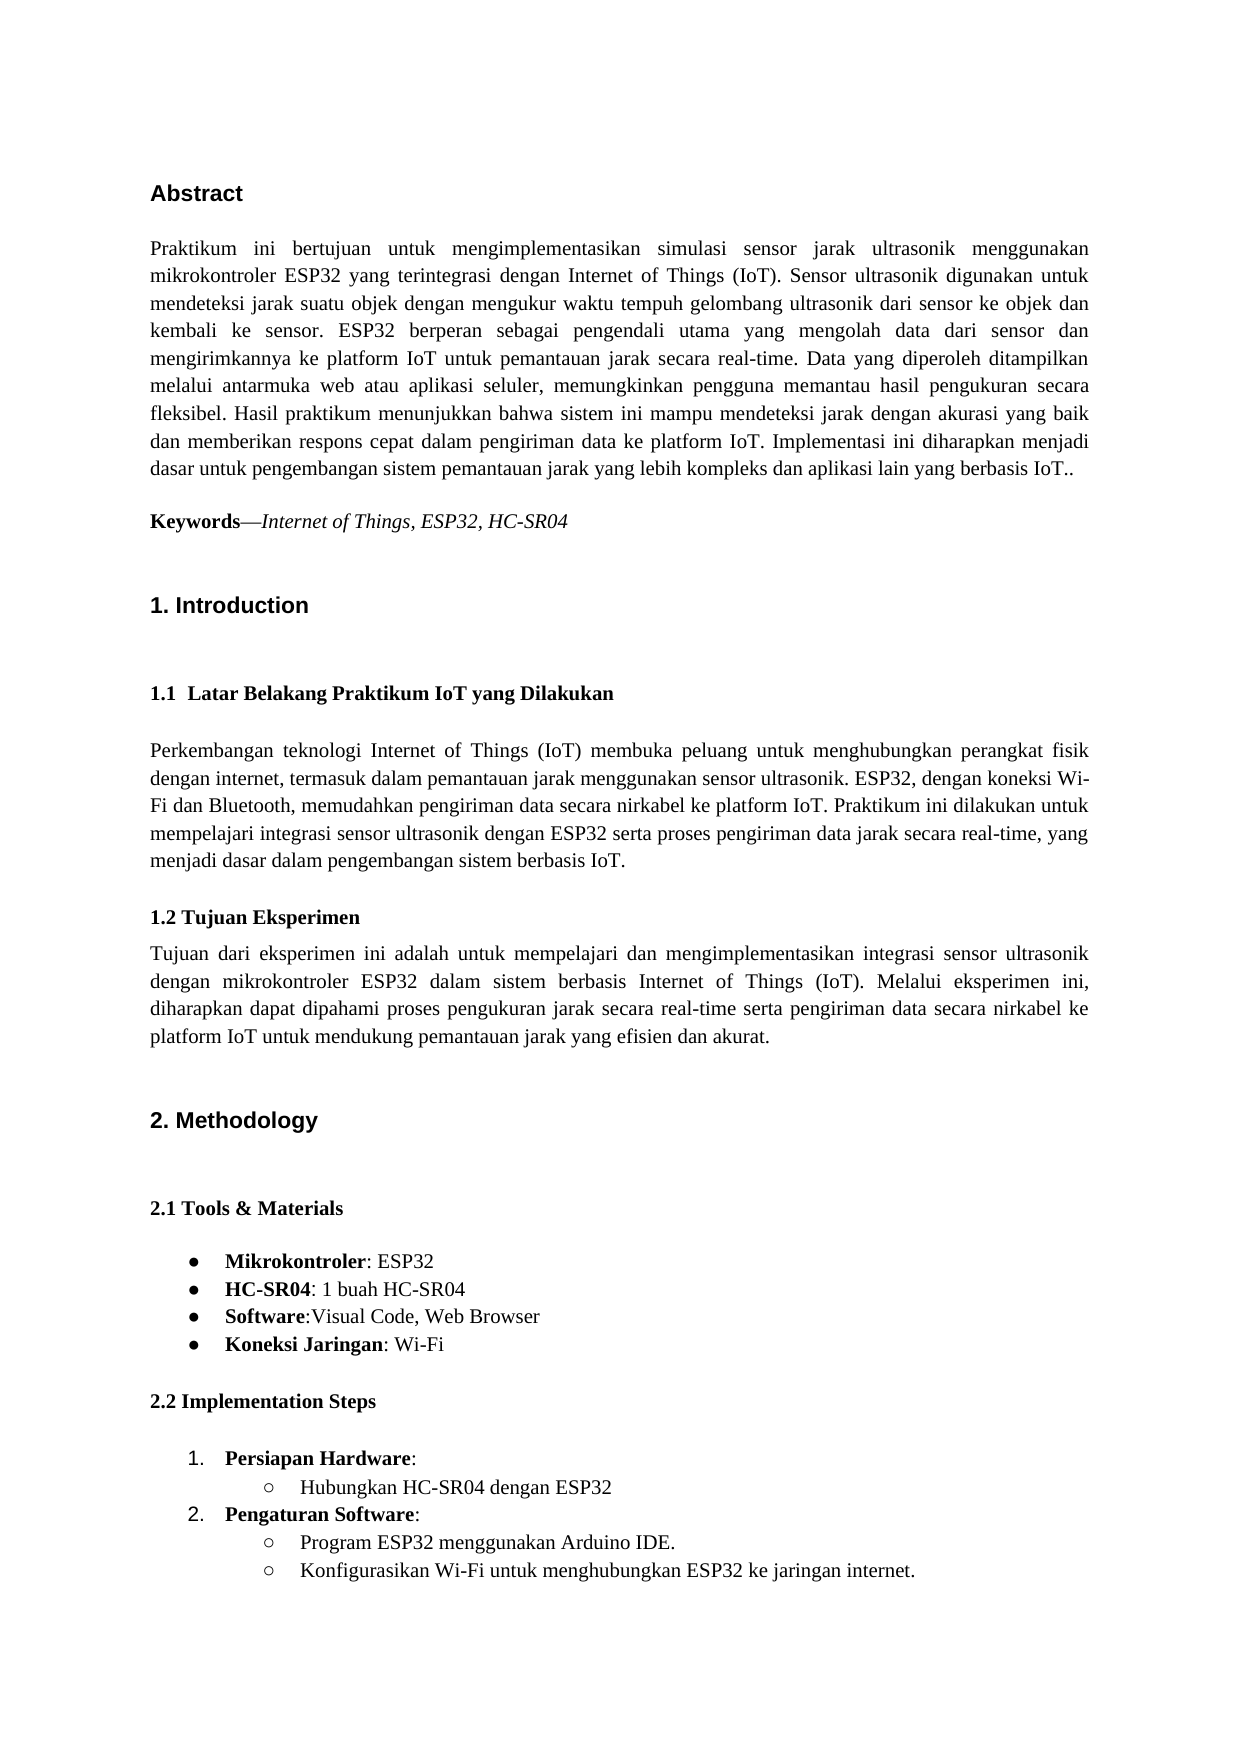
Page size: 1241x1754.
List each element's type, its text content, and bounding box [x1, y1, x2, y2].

subtitle 2.1 Tools & Materials [150, 1196, 1090, 1220]
text Praktikum ini bertujuan untuk mengimplementasikan simulasi sensor jarak ultrasonik menggunakan mikrokontroler ESP32 yang terintegrasi dengan Internet of Things (IoT). Sensor ultrasonik digunakan untuk mendeteksi jarak suatu objek dengan mengukur waktu tempuh gelombang ultrasonik dari sensor ke objek dan kembali ke sensor. ESP32 berperan sebagai pengendali utama yang mengolah data dari sensor dan mengirimkannya ke platform IoT untuk pemantauan jarak secara real-time. Data yang diperoleh ditampilkan melalui antarmuka web atau aplikasi seluler, memungkinkan pengguna memantau hasil pengukuran secara fleksibel. Hasil praktikum menunjukkan bahwa sistem ini mampu mendeteksi jarak dengan akurasi yang baik dan memberikan respons cepat dalam pengiriman data ke platform IoT. Implementasi ini diharapkan menjadi dasar untuk pengembangan sistem pemantauan jarak yang lebih kompleks dan aplikasi lain yang berbasis IoT.. [150, 235, 1090, 480]
text 1. Introduction [150, 592, 1090, 618]
list Konfigurasikan Wi-Fi untuk menghubungkan ESP32 ke jaringan internet. [262, 1557, 1090, 1582]
subtitle Latar Belakang Praktikum IoT yang Dilakukan [150, 681, 1090, 705]
list Persiapan Hardware: [187, 1442, 1090, 1470]
list Software:Visual Code, Web Browser [187, 1304, 1090, 1328]
list Hubungkan HC-SR04 dengan ESP32 [262, 1474, 1090, 1499]
subtitle 1.2 Tujuan Eksperimen [150, 905, 1090, 929]
list Mikrokontroler: ESP32 [187, 1249, 1090, 1273]
list Program ESP32 menggunakan Arduino IDE. [262, 1530, 1090, 1554]
subtitle 2.2 Implementation Steps [150, 1389, 1090, 1413]
subtitle Perkembangan teknologi Internet of Things (IoT) membuka peluang untuk menghubungkan perangkat fisik dengan internet, termasuk dalam pemantauan jarak menggunakan sensor ultrasonik. ESP32, dengan koneksi Wi-Fi dan Bluetooth, memudahkan pengiriman data secara nirkabel ke platform IoT. Praktikum ini dilakukan untuk mempelajari integrasi sensor ultrasonik dengan ESP32 serta proses pengiriman data jarak secara real-time, yang menjadi dasar dalam pengembangan sistem berbasis IoT. [150, 738, 1090, 872]
text Tujuan dari eksperimen ini adalah untuk mempelajari dan mengimplementasikan integrasi sensor ultrasonik dengan mikrokontroler ESP32 dalam sistem berbasis Internet of Things (IoT). Melalui eksperimen ini, diharapkan dapat dipahami proses pengukuran jarak secara real-time serta pengiriman data secara nirkabel ke platform IoT untuk mendukung pemantauan jarak yang efisien dan akurat. [150, 941, 1090, 1048]
list Pengaturan Software: [187, 1502, 1090, 1526]
list HC-SR04: 1 buah HC-SR04 [187, 1277, 1090, 1301]
text Keywords—Internet of Things, ESP32, HC-SR04 [150, 509, 1090, 533]
text Abstract [150, 180, 1090, 207]
text 2. Methodology [150, 1107, 1090, 1133]
list Koneksi Jaringan: Wi-Fi [187, 1332, 1090, 1356]
